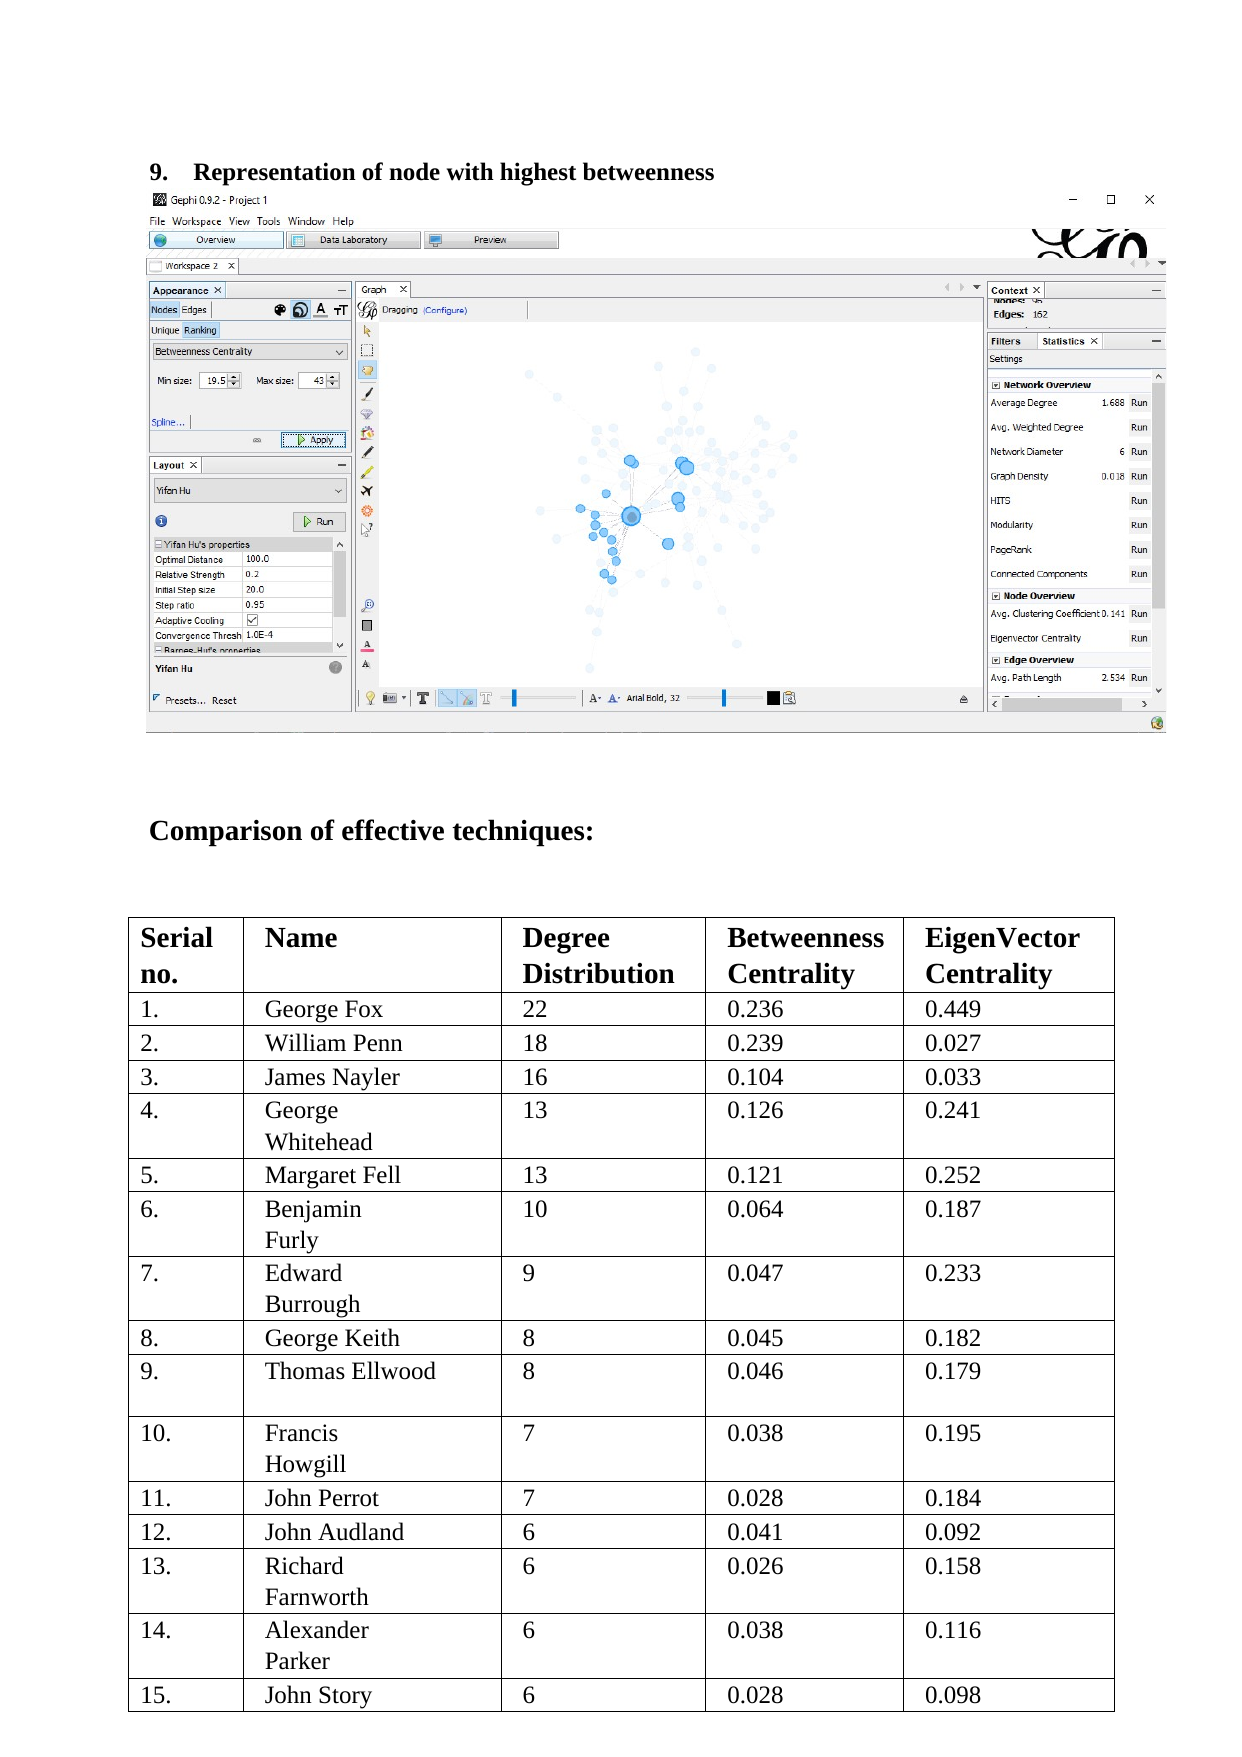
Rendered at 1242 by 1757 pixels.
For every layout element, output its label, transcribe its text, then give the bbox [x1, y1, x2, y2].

table_cell 4. [129, 1094, 243, 1158]
table_cell Margaret Fell [244, 1159, 501, 1191]
table_cell 0.252 [904, 1159, 1114, 1191]
table_cell 0.098 [904, 1679, 1114, 1711]
table_cell 13 [502, 1159, 705, 1191]
table_header Degree Distribution [502, 918, 705, 992]
table_cell 0.233 [904, 1257, 1114, 1320]
table_cell 7. [129, 1257, 243, 1320]
table_cell George Whitehead [244, 1094, 501, 1158]
table_header Betweenness Centrality [706, 918, 903, 992]
table_cell Benjamin Furly [244, 1192, 501, 1256]
table_cell 0.027 [904, 1026, 1114, 1059]
table_cell 9. [129, 1355, 243, 1416]
table_cell William Penn [244, 1026, 501, 1059]
table_cell 0.182 [904, 1321, 1114, 1354]
table_cell 8 [502, 1355, 705, 1416]
subtitle 9. Representation of node with highest betweenness [149, 157, 1239, 186]
table_cell 0.239 [706, 1026, 903, 1059]
table_cell 0.179 [904, 1355, 1114, 1416]
table_cell 1. [129, 993, 243, 1025]
table_cell 0.047 [706, 1257, 903, 1320]
table_cell 0.158 [904, 1549, 1114, 1613]
table_cell 6 [502, 1515, 705, 1548]
table_header Name [244, 918, 501, 992]
table_cell 6. [129, 1192, 243, 1256]
table_cell John Audland [244, 1515, 501, 1548]
table_cell 0.126 [706, 1094, 903, 1158]
table_cell 0.028 [706, 1679, 903, 1711]
table_cell 0.041 [706, 1515, 903, 1548]
table_cell 9 [502, 1257, 705, 1320]
table_cell 0.449 [904, 993, 1114, 1025]
table_cell 0.092 [904, 1515, 1114, 1548]
table_cell 7 [502, 1417, 705, 1481]
table_cell 6 [502, 1679, 705, 1711]
table_cell 0.236 [706, 993, 903, 1025]
table_cell 6 [502, 1549, 705, 1613]
table_cell Richard Farnworth [244, 1549, 501, 1613]
table_cell 16 [502, 1061, 705, 1093]
table_cell Thomas Ellwood [244, 1355, 501, 1416]
table_header Serial no. [129, 918, 243, 992]
table_cell 13 [502, 1094, 705, 1158]
table_cell 11. [129, 1482, 243, 1514]
table_cell George Fox [244, 993, 501, 1025]
table_cell 0.195 [904, 1417, 1114, 1481]
table_cell 3. [129, 1061, 243, 1093]
table_cell John Perrot [244, 1482, 501, 1514]
text Comparison of effective techniques: [148, 813, 1239, 846]
table_cell 0.121 [706, 1159, 903, 1191]
table_cell 12. [129, 1515, 243, 1548]
table_cell Francis Howgill [244, 1417, 501, 1481]
table_cell 0.038 [706, 1614, 903, 1677]
table_cell Alexander Parker [244, 1614, 501, 1677]
table_cell 0.045 [706, 1321, 903, 1354]
table_cell George Keith [244, 1321, 501, 1354]
table_cell 18 [502, 1026, 705, 1059]
table_cell 0.187 [904, 1192, 1114, 1256]
table_cell 22 [502, 993, 705, 1025]
table_cell 8. [129, 1321, 243, 1354]
table_cell 0.026 [706, 1549, 903, 1613]
picture [146, 188, 1167, 733]
table_cell 7 [502, 1482, 705, 1514]
table_cell 15. [129, 1679, 243, 1711]
table_cell John Story [244, 1679, 501, 1711]
table_cell 10 [502, 1192, 705, 1256]
table_cell 13. [129, 1549, 243, 1613]
table_cell 0.033 [904, 1061, 1114, 1093]
table_cell 0.241 [904, 1094, 1114, 1158]
table_cell Edward Burrough [244, 1257, 501, 1320]
table_cell 5. [129, 1159, 243, 1191]
table_cell James Nayler [244, 1061, 501, 1093]
table_cell 0.104 [706, 1061, 903, 1093]
table_cell 6 [502, 1614, 705, 1677]
table_cell 0.184 [904, 1482, 1114, 1514]
table_cell 0.038 [706, 1417, 903, 1481]
table_cell 8 [502, 1321, 705, 1354]
table_cell 10. [129, 1417, 243, 1481]
table_cell 0.046 [706, 1355, 903, 1416]
table_cell 0.028 [706, 1482, 903, 1514]
table_cell 0.064 [706, 1192, 903, 1256]
table_header EigenVector Centrality [904, 918, 1114, 992]
table_cell 14. [129, 1614, 243, 1677]
table_cell 2. [129, 1026, 243, 1059]
table_cell 0.116 [904, 1614, 1114, 1677]
